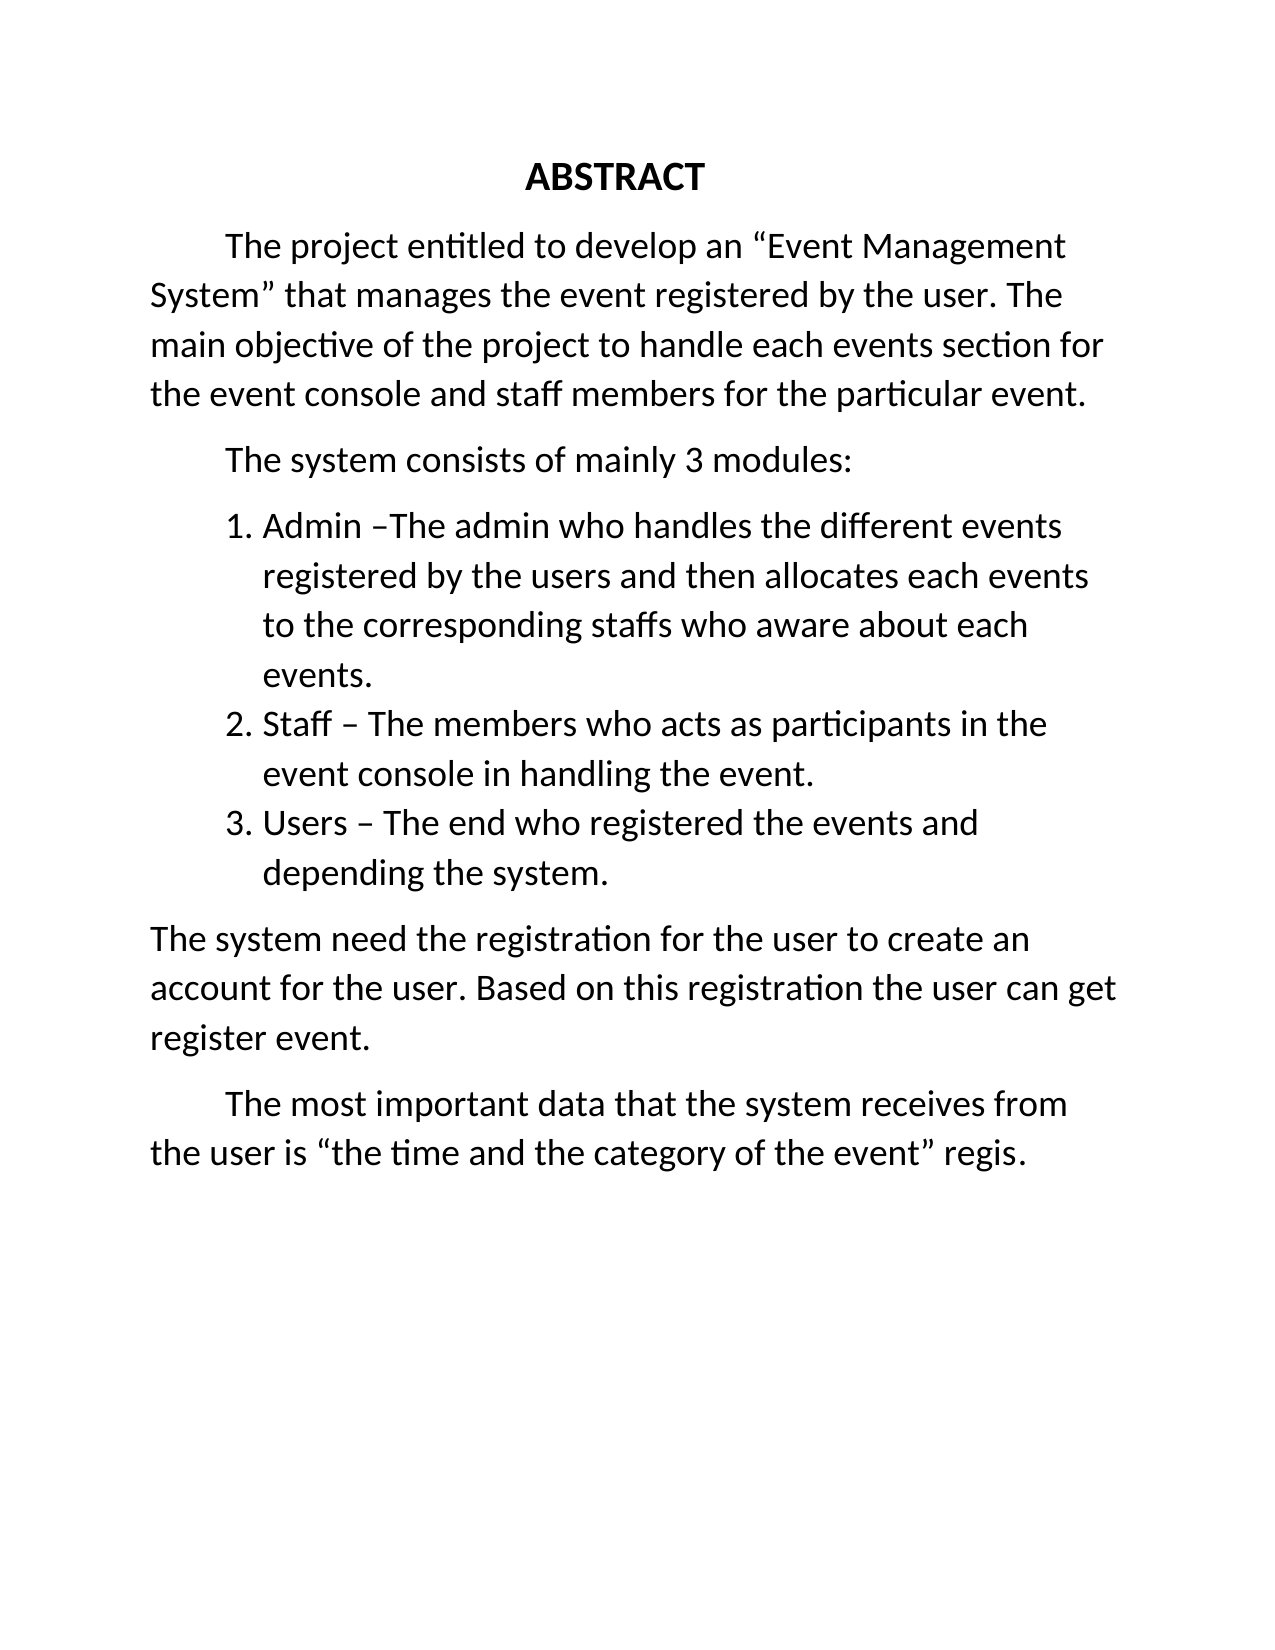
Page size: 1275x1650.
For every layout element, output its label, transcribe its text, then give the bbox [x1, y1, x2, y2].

text The system need the registration for the user to create an account for the user. Based on this registration the user can get register event. [150, 915, 1125, 1059]
text The system consists of mainly 3 modules: [150, 436, 1125, 482]
text The most important data that the system receives from the user is “the time and the category of the event” regis. [150, 1080, 1125, 1175]
list Admin –The admin who handles the different events registered by the users and then allocates each events to the corresponding staffs who aware about each events. [225, 502, 1125, 697]
text The project entitled to develop an “Event Management System” that manages the event registered by the user. The main objective of the project to handle each events section for the event console and staff members for the particular event. [150, 222, 1125, 416]
list Users – The end who registered the events and depending the system. [225, 799, 1125, 894]
text ABSTRACT [150, 150, 1125, 201]
list Staff – The members who acts as participants in the event console in handling the event. [225, 700, 1125, 796]
